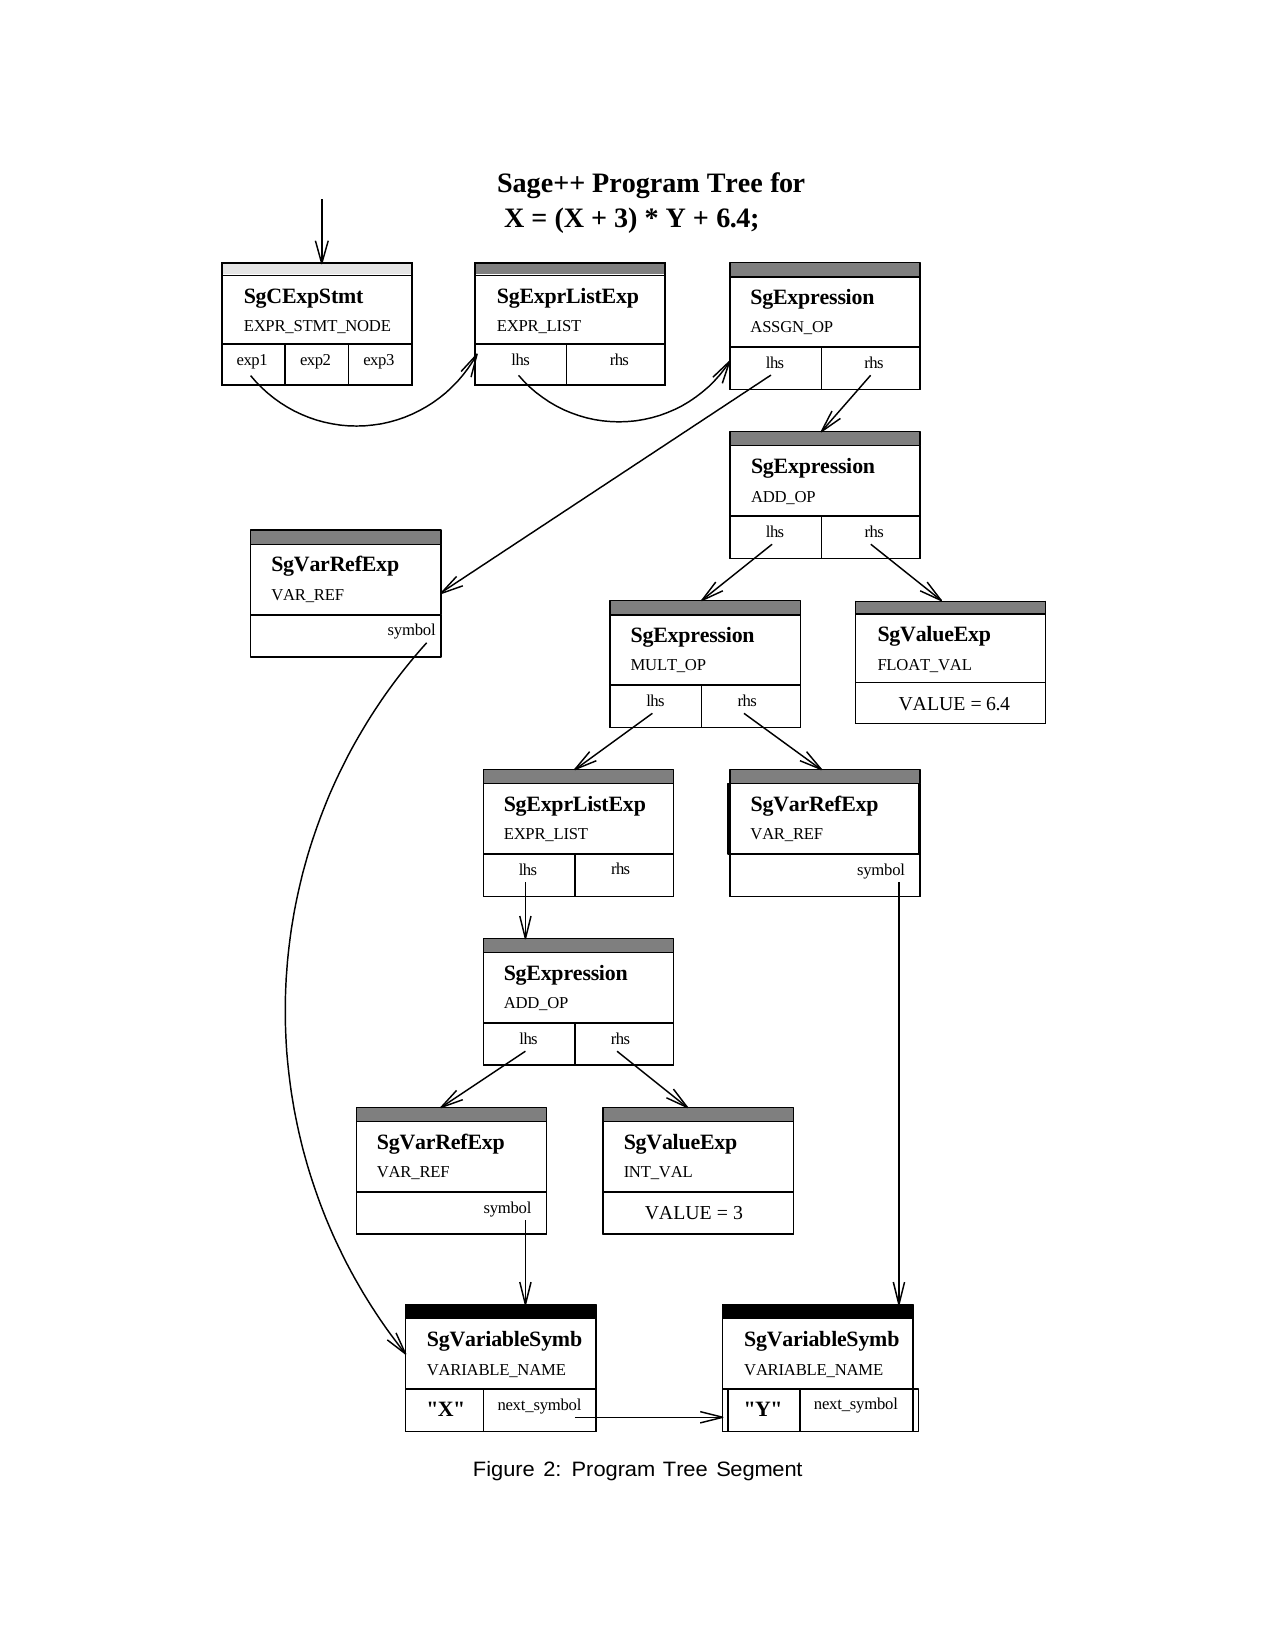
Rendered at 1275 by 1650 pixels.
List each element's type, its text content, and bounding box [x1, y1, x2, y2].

text Figure 2: Program Tree Segment [232, 1457, 1043, 1481]
table_cell SgValueExp FLOAT_VAL [856, 615, 1045, 682]
table_cell VALUE = 6.4 [856, 683, 1045, 722]
table_header [856, 602, 1045, 613]
text X = (X + 3) * Y + 6.4; [504, 201, 1223, 234]
text Sage++ Program Tree for [497, 166, 1223, 198]
